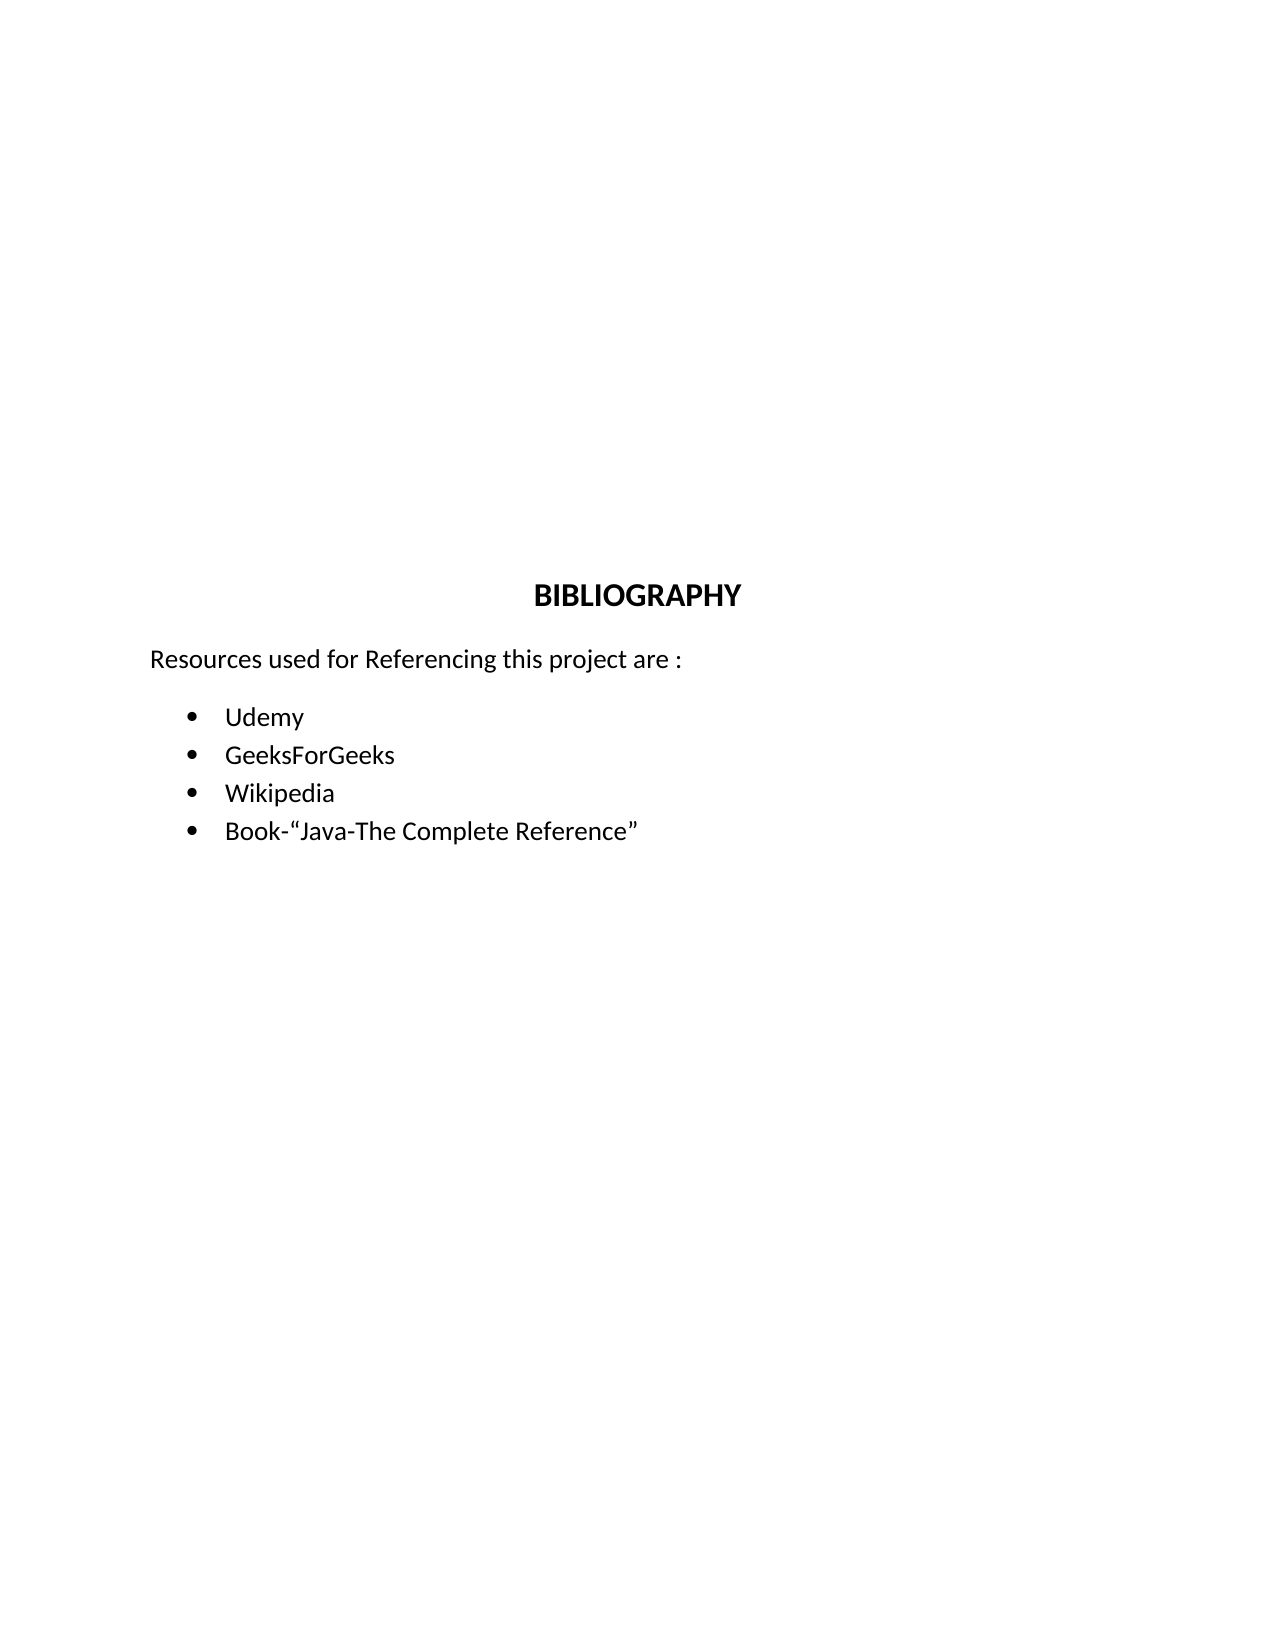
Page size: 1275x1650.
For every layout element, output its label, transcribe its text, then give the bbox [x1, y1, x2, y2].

list Udemy [187, 701, 1125, 733]
list Wikipedia [187, 776, 1125, 809]
text Resources used for Referencing this project are : [150, 642, 1125, 675]
text BIBLIOGRAPHY [150, 574, 1125, 615]
list GeeksForGeeks [187, 738, 1125, 771]
list Book-“Java-The Complete Reference” [187, 814, 1125, 847]
